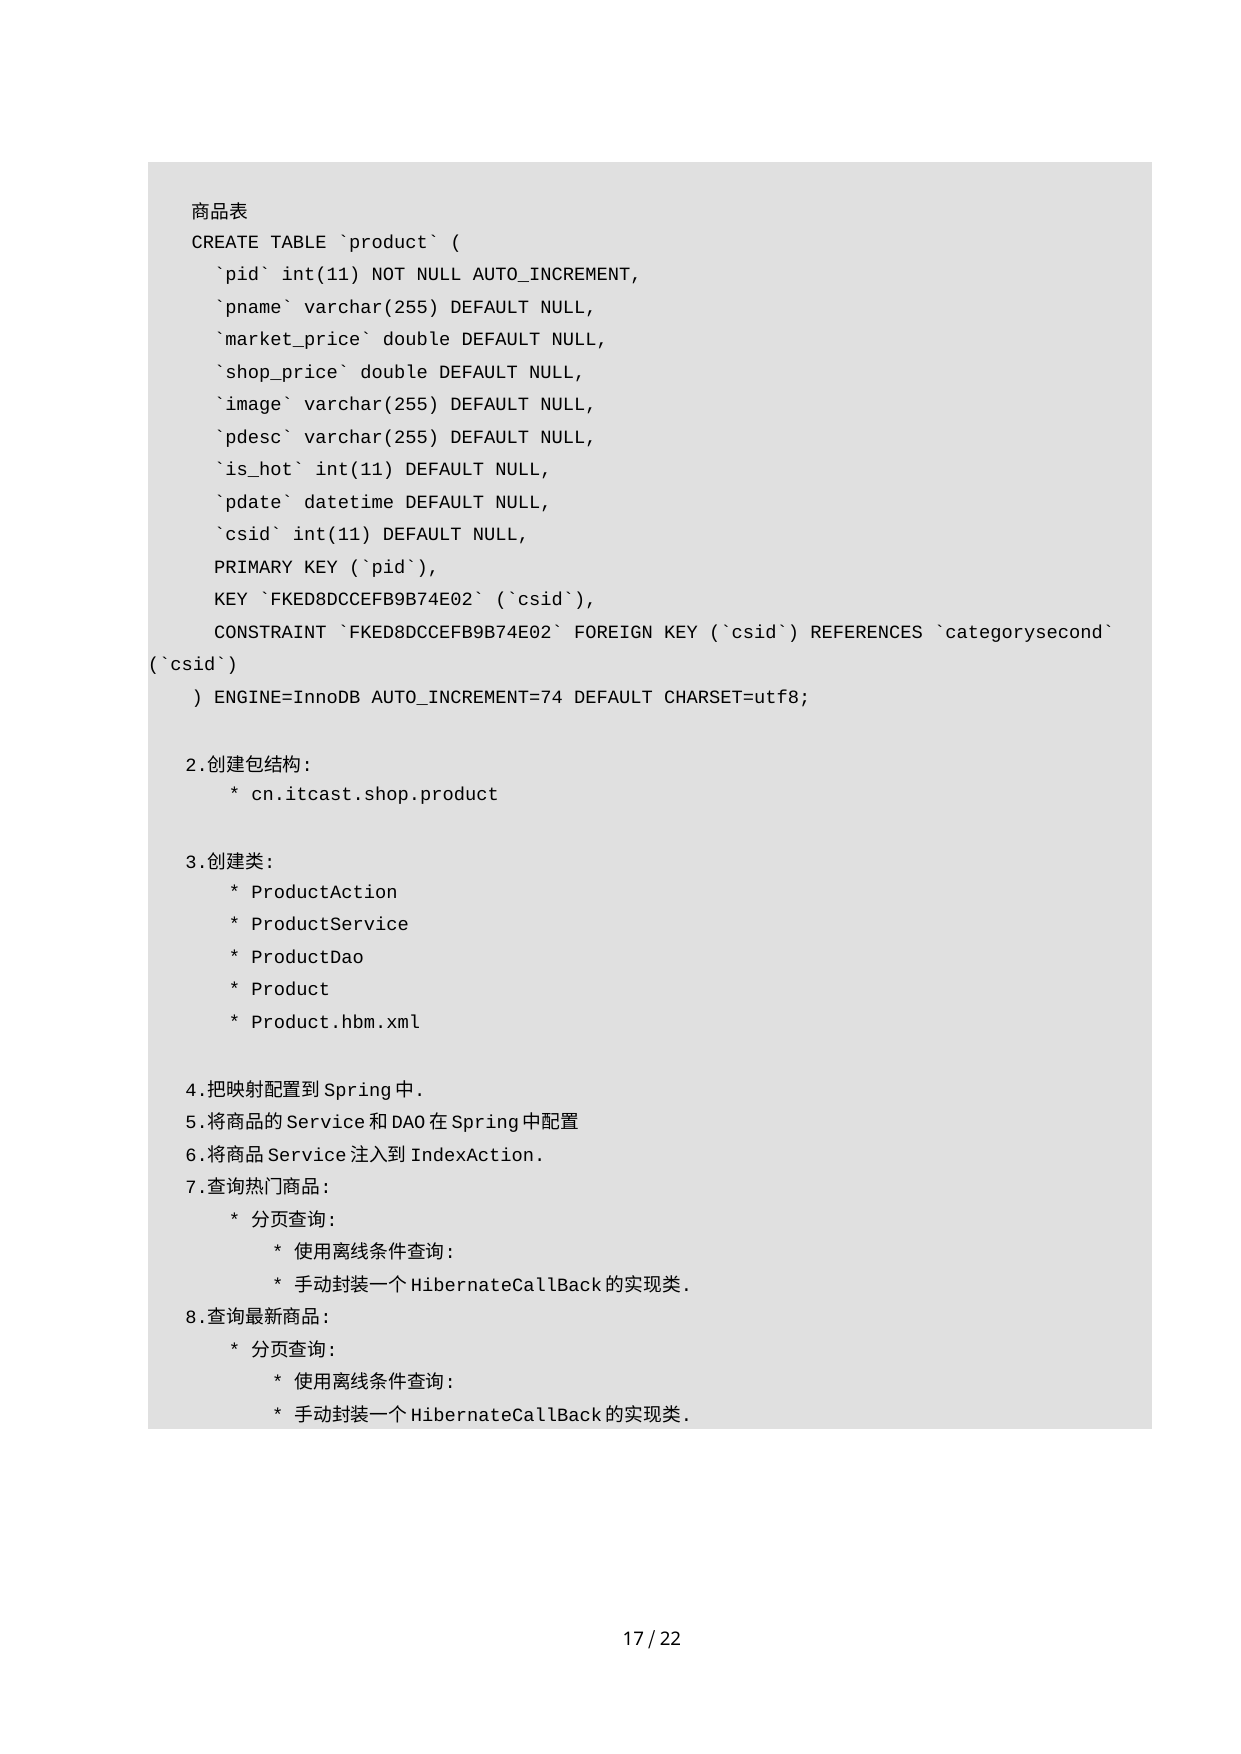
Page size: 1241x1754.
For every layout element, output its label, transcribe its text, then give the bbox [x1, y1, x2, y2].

text * 手动封装一个HibernateCallBack的实现类. [148, 1267, 1152, 1299]
text `shop_price` double DEFAULT NULL, [148, 357, 1152, 389]
list 将商品Service注入到IndexAction. [148, 1137, 1152, 1169]
text * ProductDao [148, 942, 1152, 974]
list 创建类: [148, 844, 1152, 877]
text `pname` varchar(255) DEFAULT NULL, [148, 292, 1152, 324]
text 商品表 [148, 194, 1152, 227]
text `pdesc` varchar(255) DEFAULT NULL, [148, 422, 1152, 454]
text * Product.hbm.xml [148, 1007, 1152, 1039]
text * cn.itcast.shop.product [148, 779, 1152, 812]
text * 分页查询: [148, 1202, 1152, 1234]
text `pid` int(11) NOT NULL AUTO_INCREMENT, [148, 259, 1152, 292]
text * 手动封装一个HibernateCallBack的实现类. [148, 1397, 1152, 1429]
text KEY `FKED8DCCEFB9B74E02` (`csid`), [148, 584, 1152, 617]
text * Product [148, 974, 1152, 1007]
text * ProductService [148, 909, 1152, 942]
text PRIMARY KEY (`pid`), [148, 552, 1152, 584]
list 查询热门商品: [148, 1169, 1152, 1202]
text * 分页查询: [148, 1332, 1152, 1364]
text * 使用离线条件查询: [148, 1234, 1152, 1267]
list 创建包结构: [148, 747, 1152, 779]
list 查询最新商品: [148, 1299, 1152, 1332]
text * 使用离线条件查询: [148, 1364, 1152, 1397]
text CONSTRAINT `FKED8DCCEFB9B74E02` FOREIGN KEY (`csid`) REFERENCES `categorysecond` (`csid`) [148, 617, 1152, 682]
text `image` varchar(255) DEFAULT NULL, [148, 389, 1152, 422]
text CREATE TABLE `product` ( [148, 227, 1152, 259]
text `csid` int(11) DEFAULT NULL, [148, 519, 1152, 552]
list 将商品的Service和DAO在Spring中配置 [148, 1104, 1152, 1137]
list 把映射配置到Spring中. [148, 1072, 1152, 1104]
text `is_hot` int(11) DEFAULT NULL, [148, 454, 1152, 487]
text `market_price` double DEFAULT NULL, [148, 324, 1152, 357]
text ) ENGINE=InnoDB AUTO_INCREMENT=74 DEFAULT CHARSET=utf8; [148, 682, 1152, 714]
text `pdate` datetime DEFAULT NULL, [148, 487, 1152, 519]
text * ProductAction [148, 877, 1152, 909]
